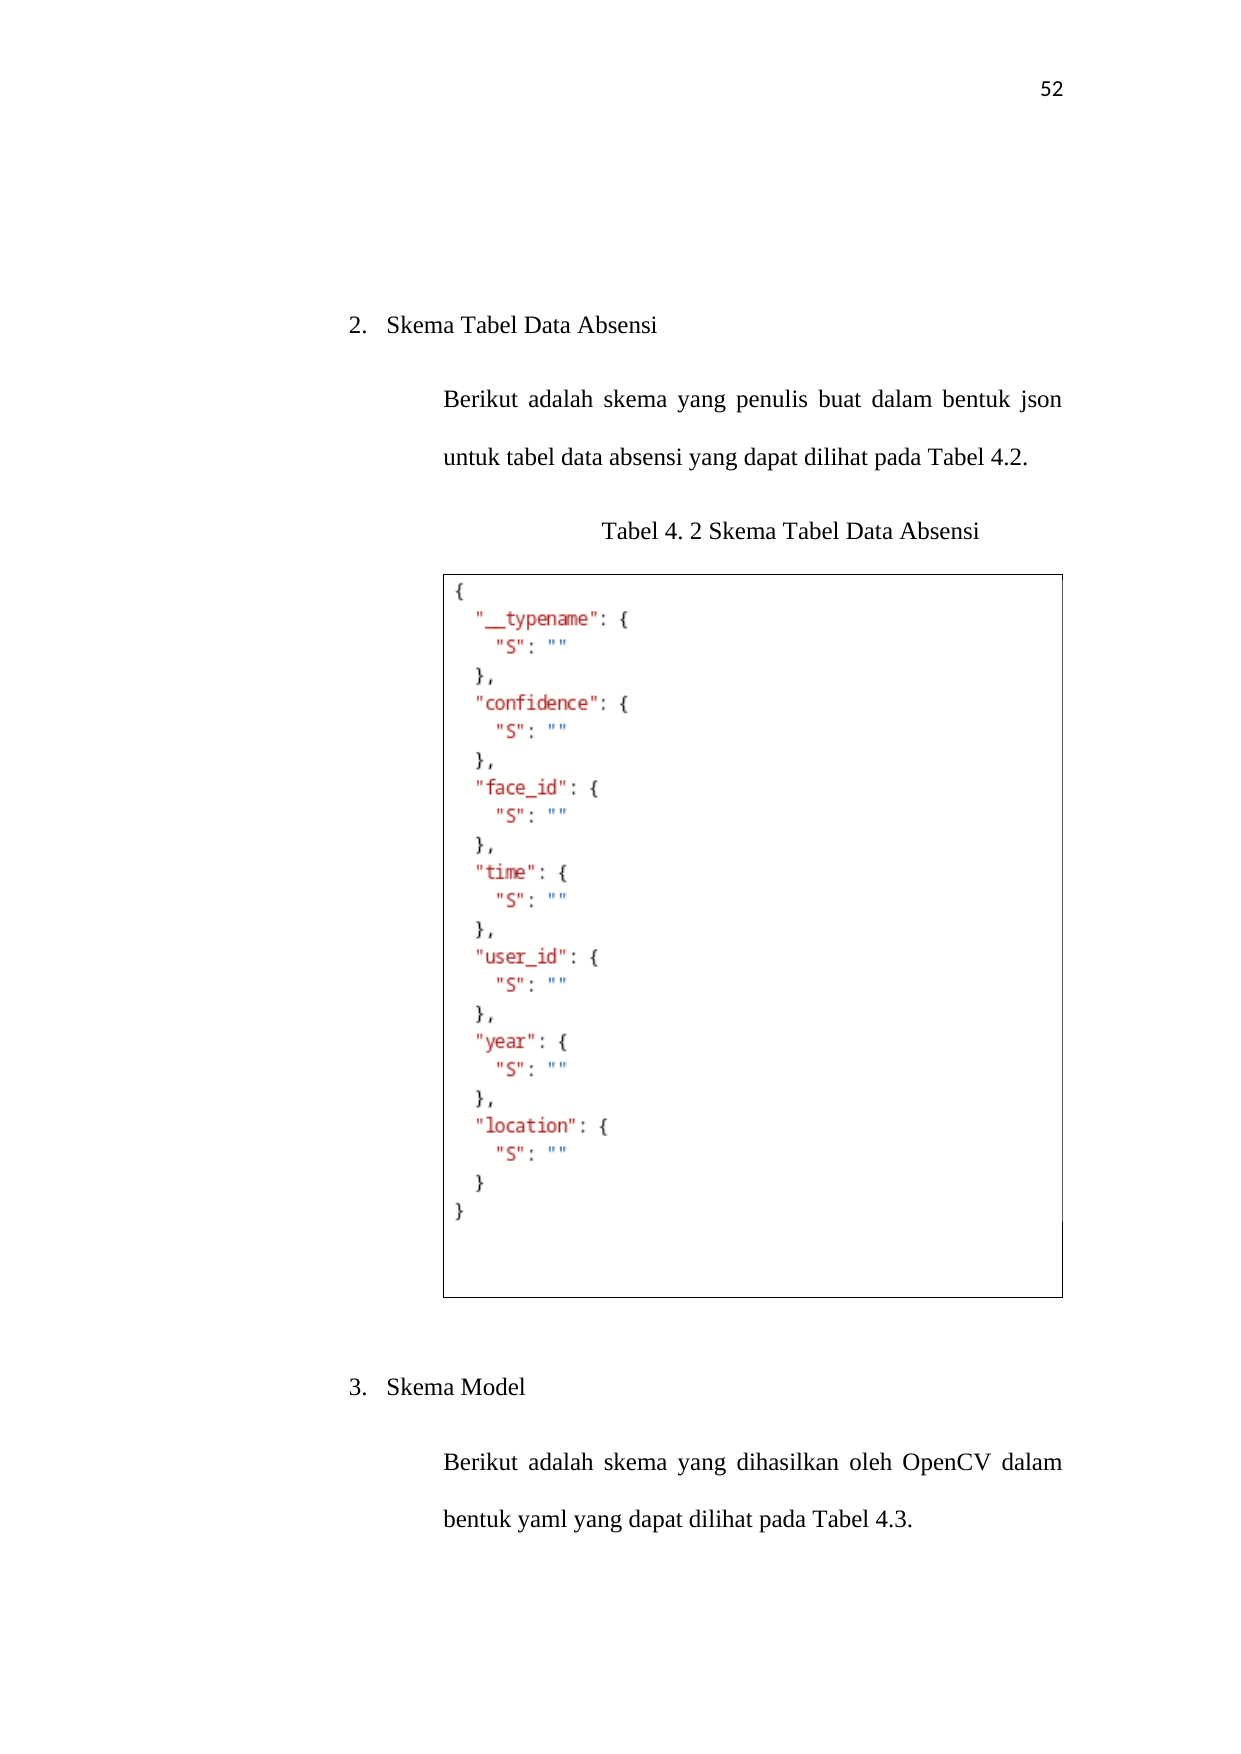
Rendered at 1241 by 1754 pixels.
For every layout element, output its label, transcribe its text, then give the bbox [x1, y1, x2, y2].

text Skema Tabel Data Absensi [349, 310, 1063, 339]
table_header [444, 575, 1062, 1297]
text Tabel 4. 2 Skema Tabel Data Absensi [443, 516, 1063, 545]
text Skema Model [349, 1372, 1063, 1401]
list Berikut adalah skema yang penulis buat dalam bentuk json untuk tabel data absensi yang dapat dilihat pada Tabel 4.2. [443, 384, 1063, 471]
list Berikut adalah skema yang dihasilkan oleh OpenCV dalam bentuk yaml yang dapat dilihat pada Tabel 4.3. [443, 1447, 1063, 1533]
